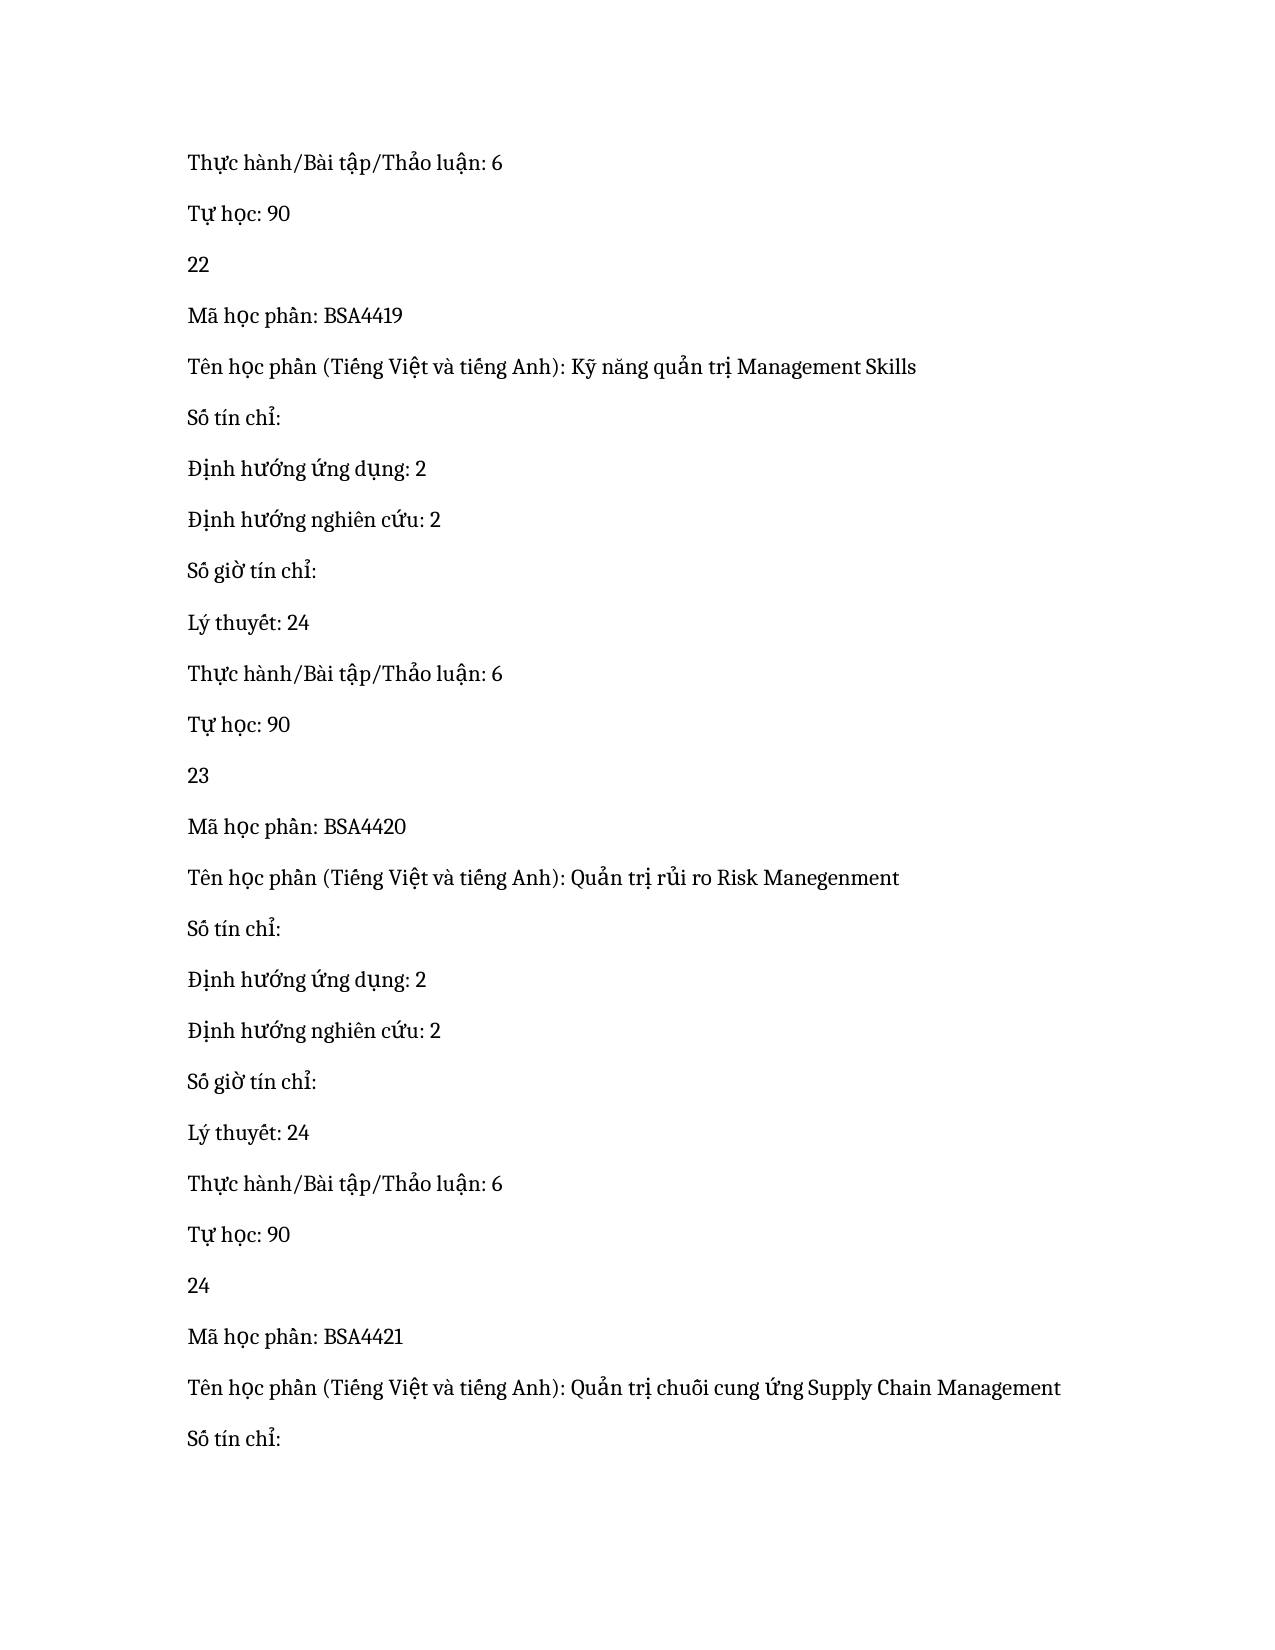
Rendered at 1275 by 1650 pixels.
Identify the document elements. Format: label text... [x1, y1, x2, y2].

text Số tín chỉ: [187, 1426, 1087, 1452]
text Mã học phần: BSA4420 [187, 813, 1087, 840]
text Định hướng nghiên cứu: 2 [187, 1018, 1087, 1044]
text Định hướng ứng dụng: 2 [187, 967, 1087, 993]
text Thực hành/Bài tập/Thảo luận: 6 [187, 660, 1087, 687]
text Lý thuyết: 24 [187, 1120, 1087, 1146]
text Thực hành/Bài tập/Thảo luận: 6 [187, 150, 1087, 176]
text Tên học phần (Tiếng Việt và tiếng Anh): Quản trị chuỗi cung ứng Supply Chain Management [187, 1375, 1087, 1401]
text Tên học phần (Tiếng Việt và tiếng Anh): Quản trị rủi ro Risk Manegenment [187, 864, 1087, 891]
text Số giờ tín chỉ: [187, 1069, 1087, 1095]
text Tên học phần (Tiếng Việt và tiếng Anh): Kỹ năng quản trị Management Skills [187, 354, 1087, 381]
text Lý thuyết: 24 [187, 609, 1087, 636]
text 24 [187, 1273, 1087, 1299]
text Tự học: 90 [187, 1222, 1087, 1248]
text Số tín chỉ: [187, 916, 1087, 942]
text Thực hành/Bài tập/Thảo luận: 6 [187, 1171, 1087, 1197]
text 22 [187, 252, 1087, 278]
text Số tín chỉ: [187, 405, 1087, 432]
text Tự học: 90 [187, 201, 1087, 227]
text Định hướng nghiên cứu: 2 [187, 507, 1087, 534]
text Mã học phần: BSA4421 [187, 1324, 1087, 1350]
text 23 [187, 762, 1087, 789]
text Tự học: 90 [187, 711, 1087, 738]
text Định hướng ứng dụng: 2 [187, 456, 1087, 483]
text Mã học phần: BSA4419 [187, 303, 1087, 329]
text Số giờ tín chỉ: [187, 558, 1087, 585]
